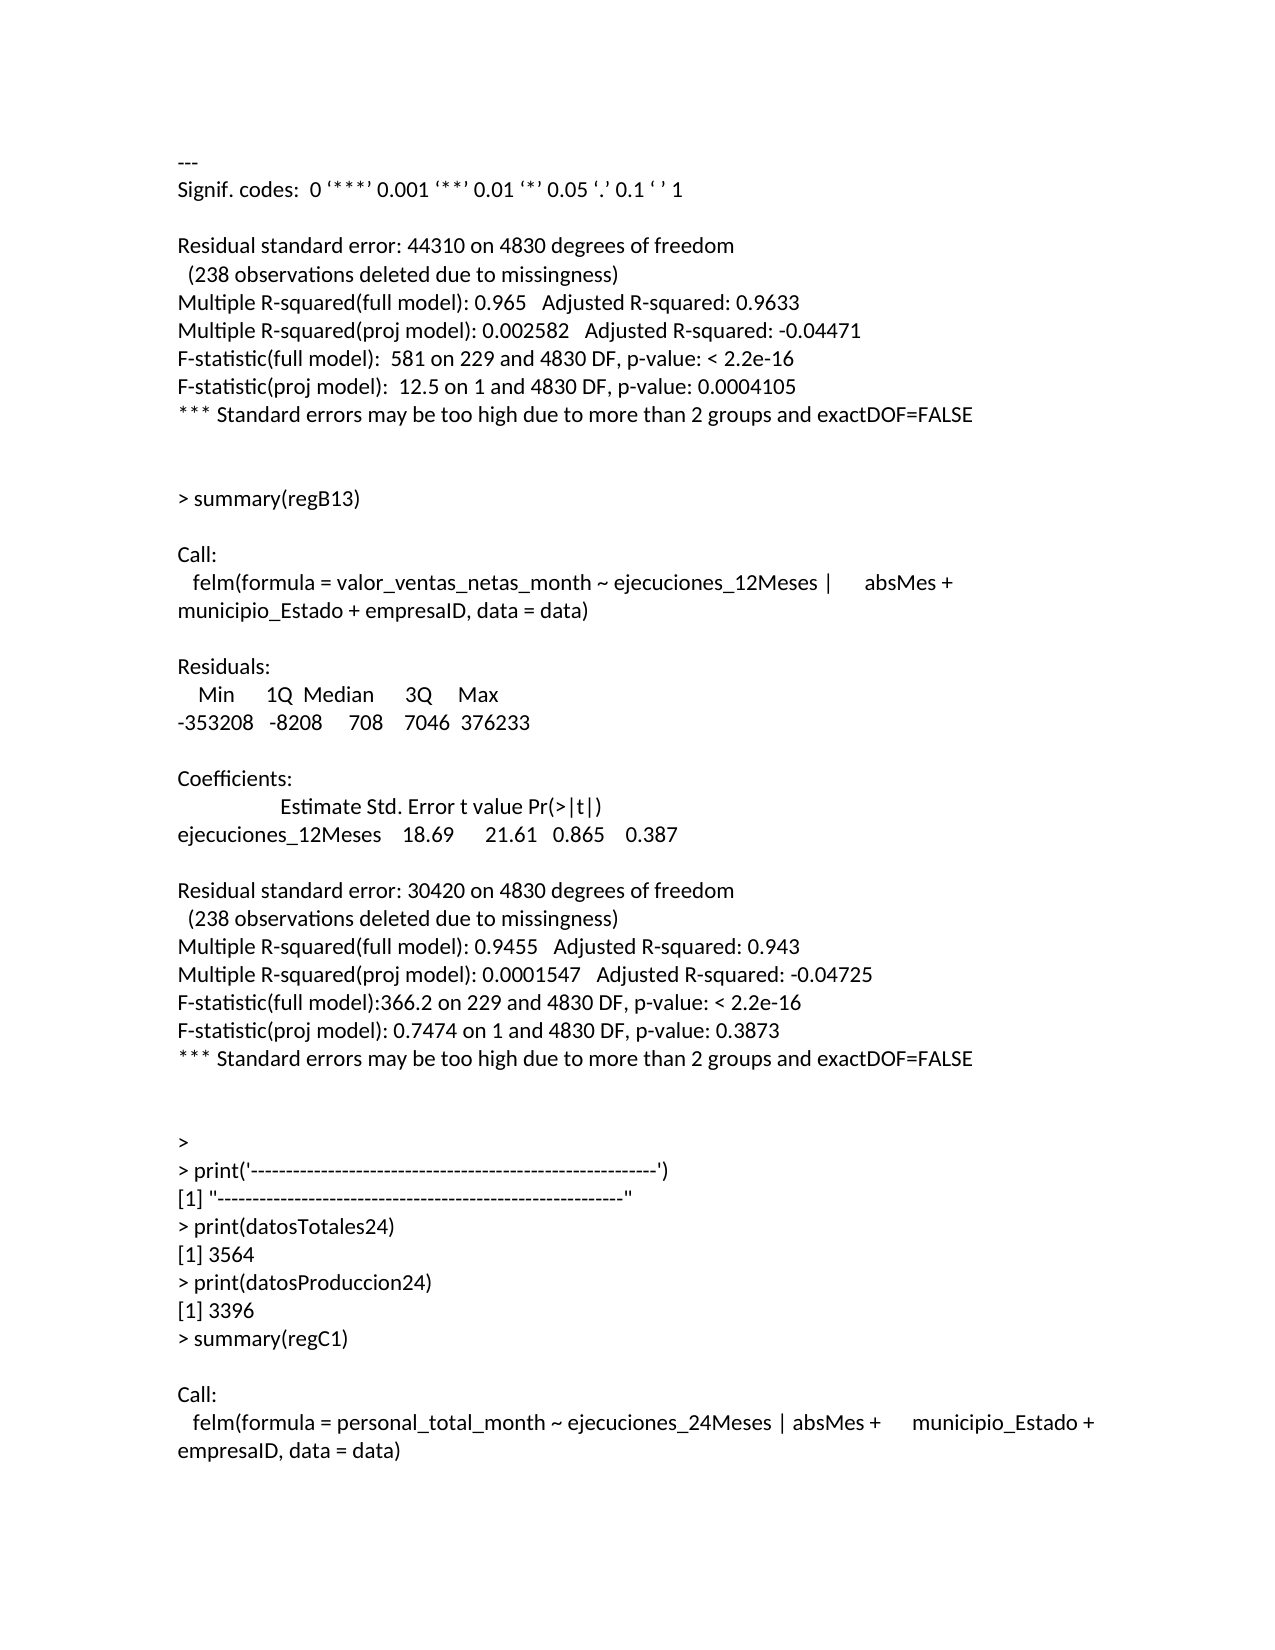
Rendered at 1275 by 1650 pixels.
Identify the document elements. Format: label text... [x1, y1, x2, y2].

text > print(datosProduccion24) [177, 1268, 1098, 1296]
text > summary(regC1) [177, 1324, 1098, 1352]
text Residual standard error: 30420 on 4830 degrees of freedom [177, 876, 1098, 904]
text Coefficients: [177, 764, 1098, 792]
text > print(datosTotales24) [177, 1212, 1098, 1240]
text (238 observations deleted due to missingness) [177, 260, 1098, 288]
text > [177, 1128, 1098, 1156]
text F-statistic(proj model): 12.5 on 1 and 4830 DF, p-value: 0.0004105 [177, 372, 1098, 400]
text -353208 -8208 708 7046 376233 [177, 708, 1098, 736]
text (238 observations deleted due to missingness) [177, 904, 1098, 932]
text ejecuciones_12Meses 18.69 21.61 0.865 0.387 [177, 820, 1098, 848]
text Call: [177, 540, 1098, 568]
text [1] "----------------------------------------------------------" [177, 1184, 1098, 1212]
text felm(formula = personal_total_month ~ ejecuciones_24Meses | absMes + municipio_Estado + empresaID, data = data) [177, 1408, 1098, 1464]
text *** Standard errors may be too high due to more than 2 groups and exactDOF=FALSE [177, 1044, 1098, 1072]
text *** Standard errors may be too high due to more than 2 groups and exactDOF=FALSE [177, 400, 1098, 428]
text Call: [177, 1381, 1098, 1408]
text Multiple R-squared(proj model): 0.0001547 Adjusted R-squared: -0.04725 [177, 960, 1098, 988]
text F-statistic(proj model): 0.7474 on 1 and 4830 DF, p-value: 0.3873 [177, 1016, 1098, 1044]
text felm(formula = valor_ventas_netas_month ~ ejecuciones_12Meses | absMes + municipio_Estado + empresaID, data = data) [177, 568, 1098, 624]
text [1] 3396 [177, 1296, 1098, 1324]
text Min 1Q Median 3Q Max [177, 680, 1098, 708]
text Multiple R-squared(proj model): 0.002582 Adjusted R-squared: -0.04471 [177, 316, 1098, 344]
text Multiple R-squared(full model): 0.965 Adjusted R-squared: 0.9633 [177, 288, 1098, 316]
text Residual standard error: 44310 on 4830 degrees of freedom [177, 232, 1098, 260]
text F-statistic(full model):366.2 on 229 and 4830 DF, p-value: < 2.2e-16 [177, 988, 1098, 1016]
text Residuals: [177, 652, 1098, 680]
text Multiple R-squared(full model): 0.9455 Adjusted R-squared: 0.943 [177, 932, 1098, 960]
text --- [177, 148, 1098, 176]
text F-statistic(full model): 581 on 229 and 4830 DF, p-value: < 2.2e-16 [177, 344, 1098, 372]
text Estimate Std. Error t value Pr(>|t|) [177, 792, 1098, 820]
text > print('----------------------------------------------------------') [177, 1156, 1098, 1184]
text Signif. codes: 0 ‘***’ 0.001 ‘**’ 0.01 ‘*’ 0.05 ‘.’ 0.1 ‘ ’ 1 [177, 176, 1098, 204]
text [1] 3564 [177, 1240, 1098, 1268]
text > summary(regB13) [177, 484, 1098, 512]
